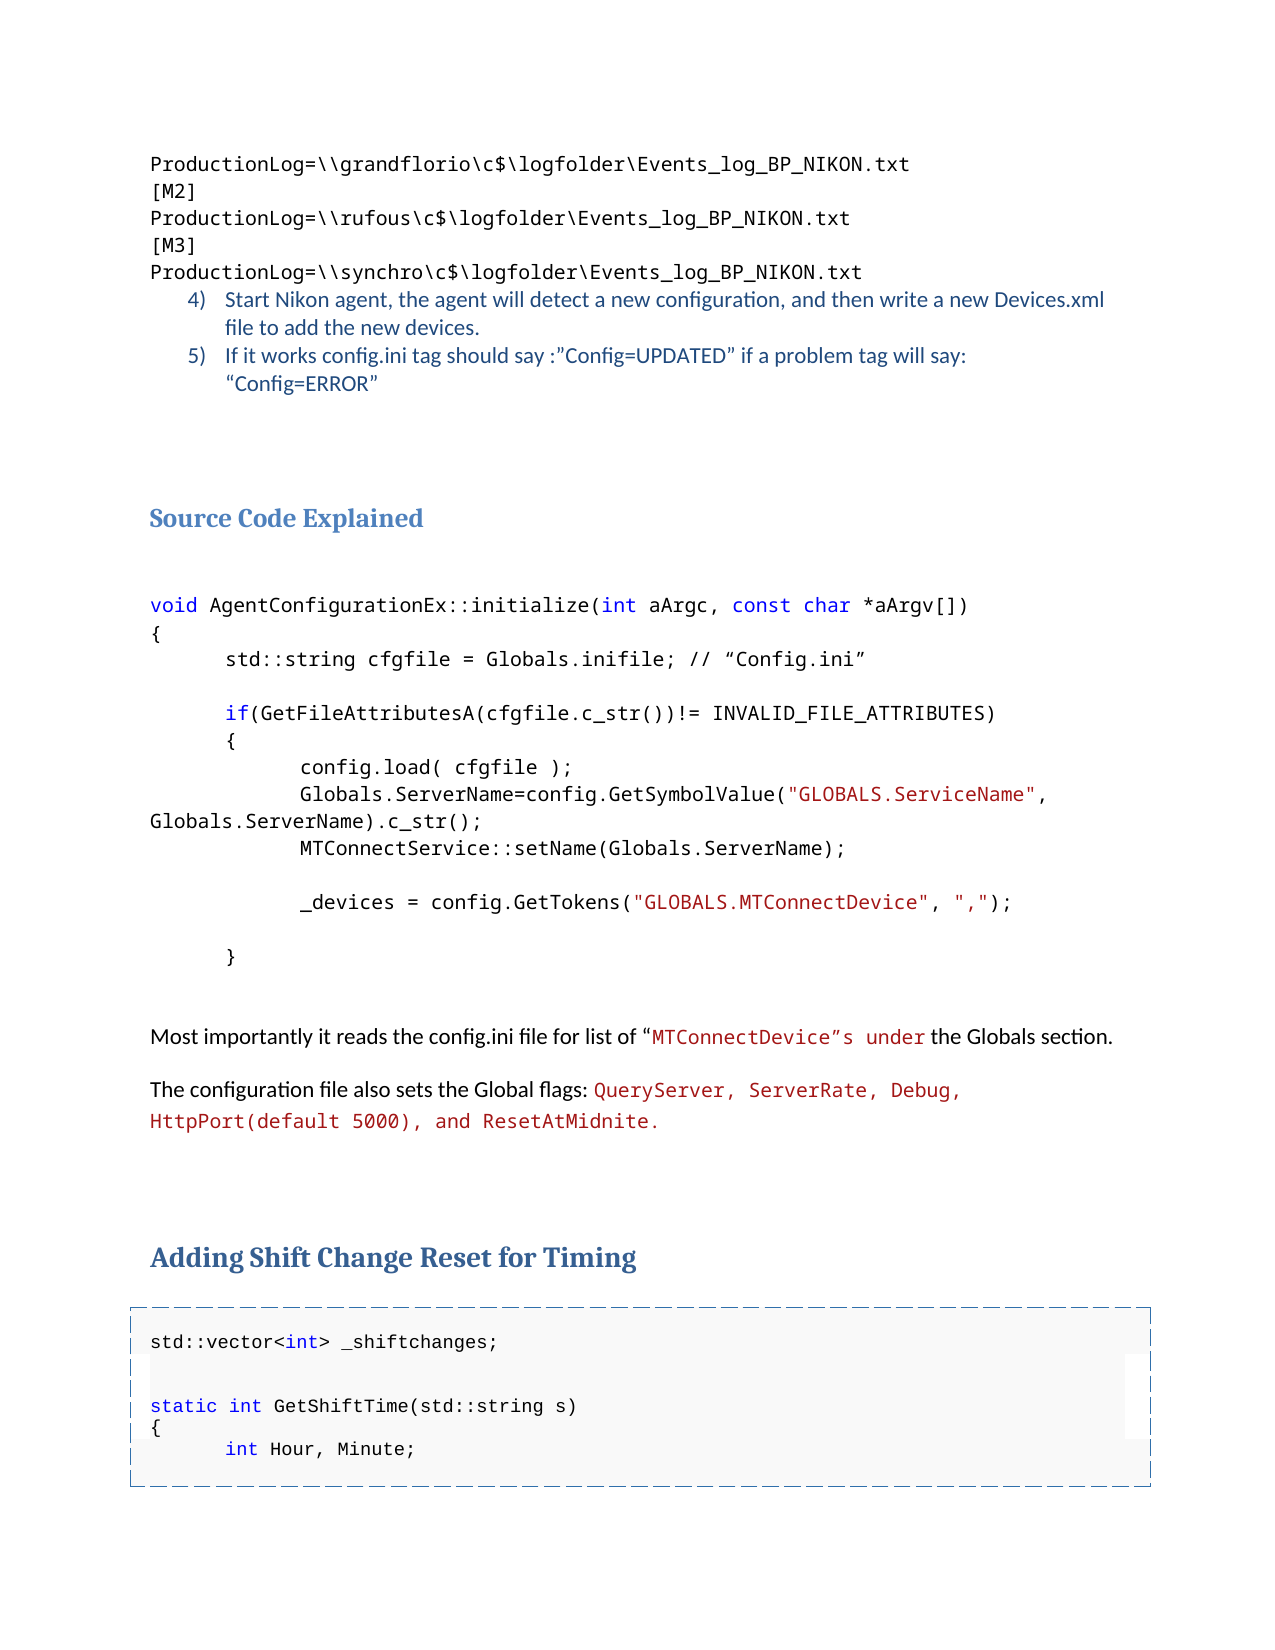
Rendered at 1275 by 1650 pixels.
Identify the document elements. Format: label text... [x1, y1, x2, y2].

list Start Nikon agent, the agent will detect a new configuration, and then write a new Devices.xml file to add the new devices. [187, 285, 1125, 341]
subtitle Adding Shift Change Reset for Timing [150, 1242, 1125, 1275]
text ProductionLog=\\synchro\c$\logfolder\Events_log_BP_NIKON.txt [150, 258, 1125, 285]
text Most importantly it reads the config.ini file for list of “MTConnectDevice”s under the Globals section. [150, 1022, 1125, 1051]
text [M2] [150, 177, 1125, 204]
text _devices = config.GetTokens("GLOBALS.MTConnectDevice", ","); [150, 888, 1125, 916]
text } [150, 942, 1125, 969]
text std::string cfgfile = Globals.inifile; // “Config.ini” [150, 646, 1125, 673]
text if(GetFileAttributesA(cfgfile.c_str())!= INVALID_FILE_ATTRIBUTES) [150, 700, 1125, 727]
text { [150, 619, 1125, 646]
text { [150, 727, 1125, 754]
text void AgentConfigurationEx::initialize(int aArgc, const char *aArgv[]) [150, 592, 1125, 619]
text ProductionLog=\\rufous\c$\logfolder\Events_log_BP_NIKON.txt [150, 204, 1125, 231]
text std::vector<int> _shiftchanges; [130, 1307, 1151, 1354]
text config.load( cfgfile ); [150, 754, 1125, 781]
text int Hour, Minute; [130, 1413, 1151, 1487]
text [M3] [150, 231, 1125, 258]
text The configuration file also sets the Global flags: QueryServer, ServerRate, Debug, HttpPort(default 5000), and ResetAtMidnite. [150, 1076, 1125, 1135]
text ProductionLog=\\grandflorio\c$\logfolder\Events_log_BP_NIKON.txt [150, 150, 1125, 177]
text static int GetShiftTime(std::string s) [150, 1397, 1125, 1413]
text MTConnectService::setName(Globals.ServerName); [150, 834, 1125, 862]
text Globals.ServerName=config.GetSymbolValue("GLOBALS.ServiceName", Globals.ServerName).c_str(); [150, 781, 1125, 834]
subtitle Source Code Explained [150, 503, 1125, 534]
list If it works config.ini tag should say :”Config=UPDATED” if a problem tag will say: “Config=ERROR” [187, 341, 1125, 397]
